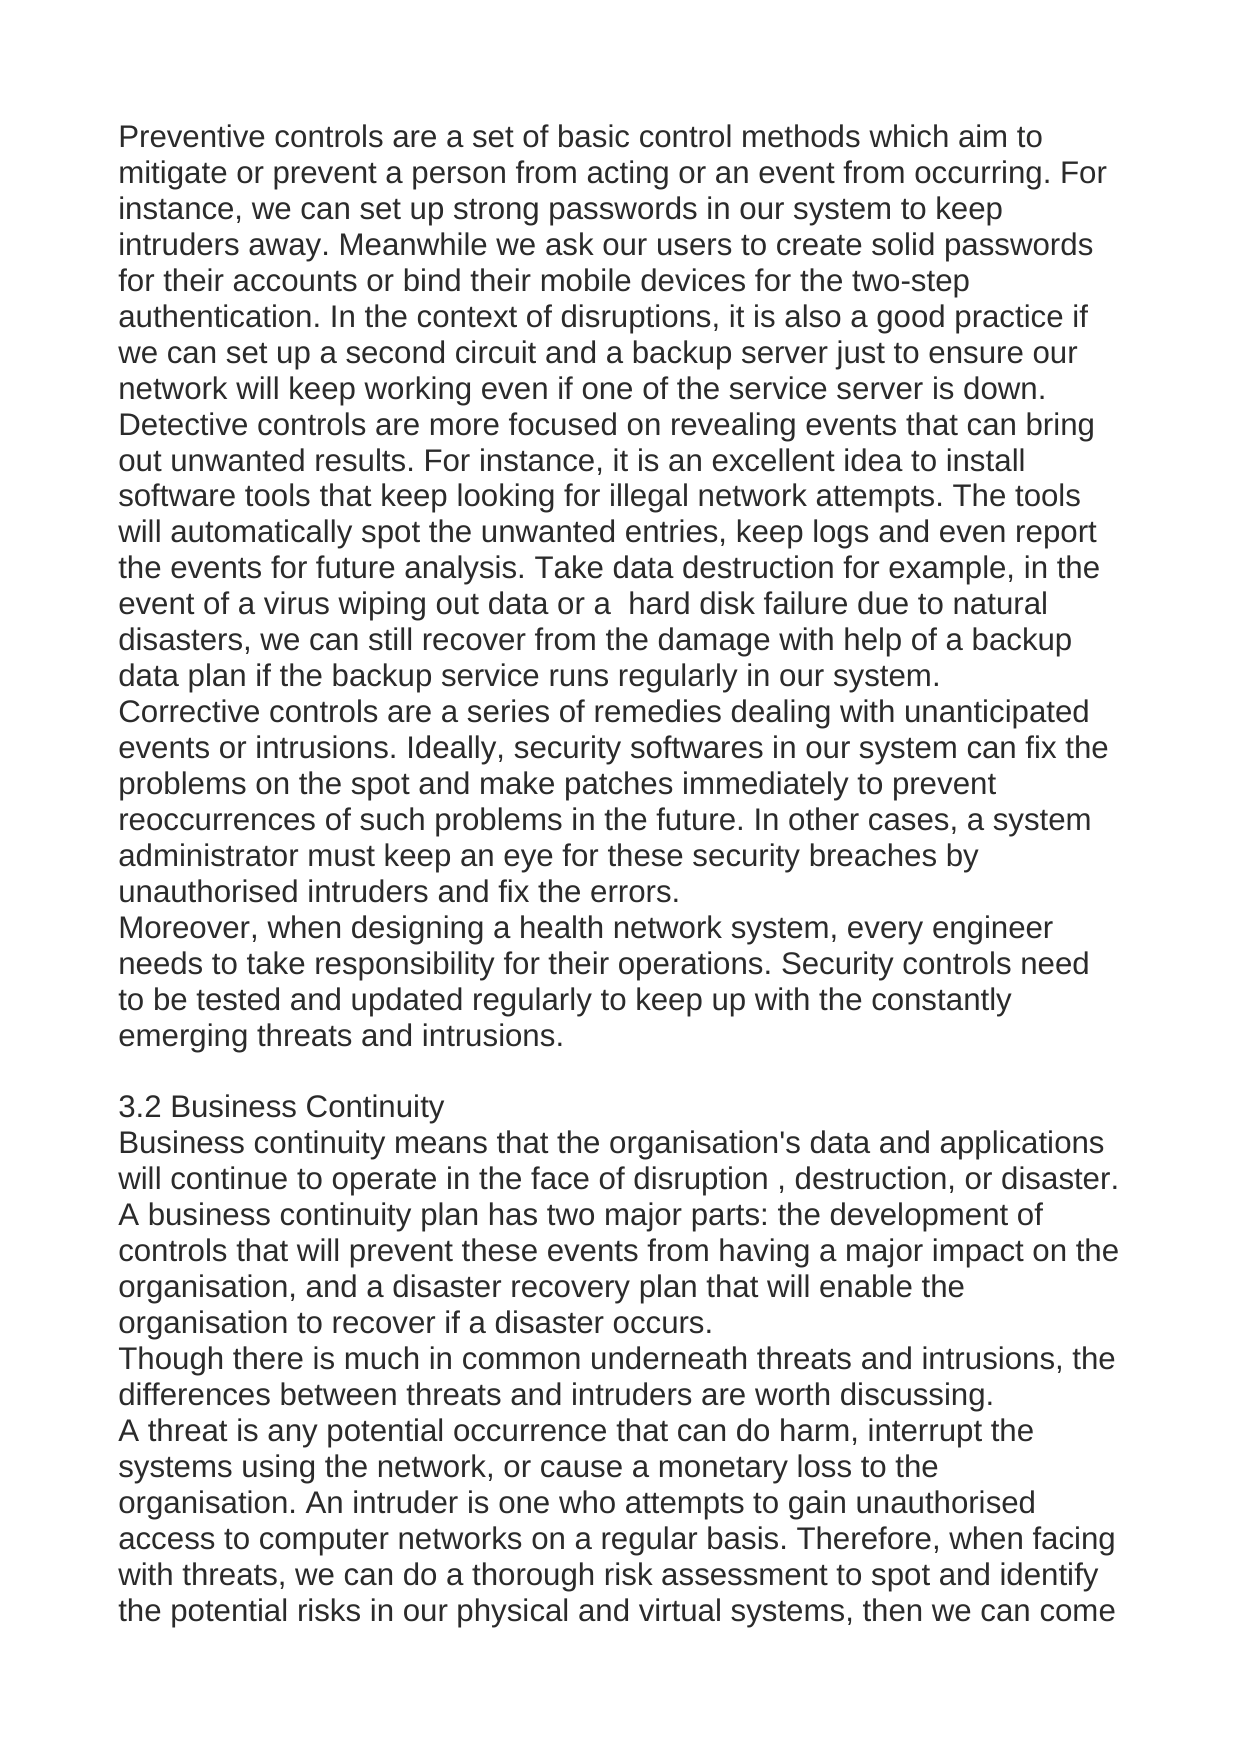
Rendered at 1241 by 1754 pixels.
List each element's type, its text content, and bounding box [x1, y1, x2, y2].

text Moreover, when designing a health network system, every engineer needs to take responsibility for their operations. Security controls need to be tested and updated regularly to keep up with the constantly emerging threats and intrusions. [118, 909, 1122, 1052]
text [118, 1412, 1122, 1627]
text Corrective controls are a series of remedies dealing with unanticipated events or intrusions. Ideally, security softwares in our system can fix the problems on the spot and make patches immediately to prevent reoccurrences of such problems in the future. In other cases, a system administrator must keep an eye for these security breaches by unauthorised intruders and fix the errors. [118, 693, 1122, 909]
text Detective controls are more focused on revealing events that can bring out unwanted results. For instance, it is an excellent idea to install software tools that keep looking for illegal network attempts. The tools will automatically spot the unwanted entries, keep logs and even report the events for future analysis. Take data destruction for example, in the event of a virus wiping out data or a hard disk failure due to natural disasters, we can still recover from the damage with help of a backup data plan if the backup service runs regularly in our system. [118, 406, 1122, 693]
text Business continuity means that the organisation's data and applications will continue to operate in the face of disruption , destruction, or disaster. A business continuity plan has two major parts: the development of controls that will prevent these events from having a major impact on the organisation, and a disaster recovery plan that will enable the organisation to recover if a disaster occurs. [118, 1124, 1122, 1340]
text Preventive controls are a set of basic control methods which aim to mitigate or prevent a person from acting or an event from occurring. For instance, we can set up strong passwords in our system to keep intruders away. Meanwhile we ask our users to create solid passwords for their accounts or bind their mobile devices for the two-step authentication. In the context of disruptions, it is also a good practice if we can set up a second circuit and a backup server just to ensure our network will keep working even if one of the service server is down. [118, 118, 1122, 406]
text 3.2 Business Continuity [118, 1088, 1122, 1124]
text Though there is much in common underneath threats and intrusions, the differences between threats and intruders are worth discussing. [118, 1340, 1122, 1412]
